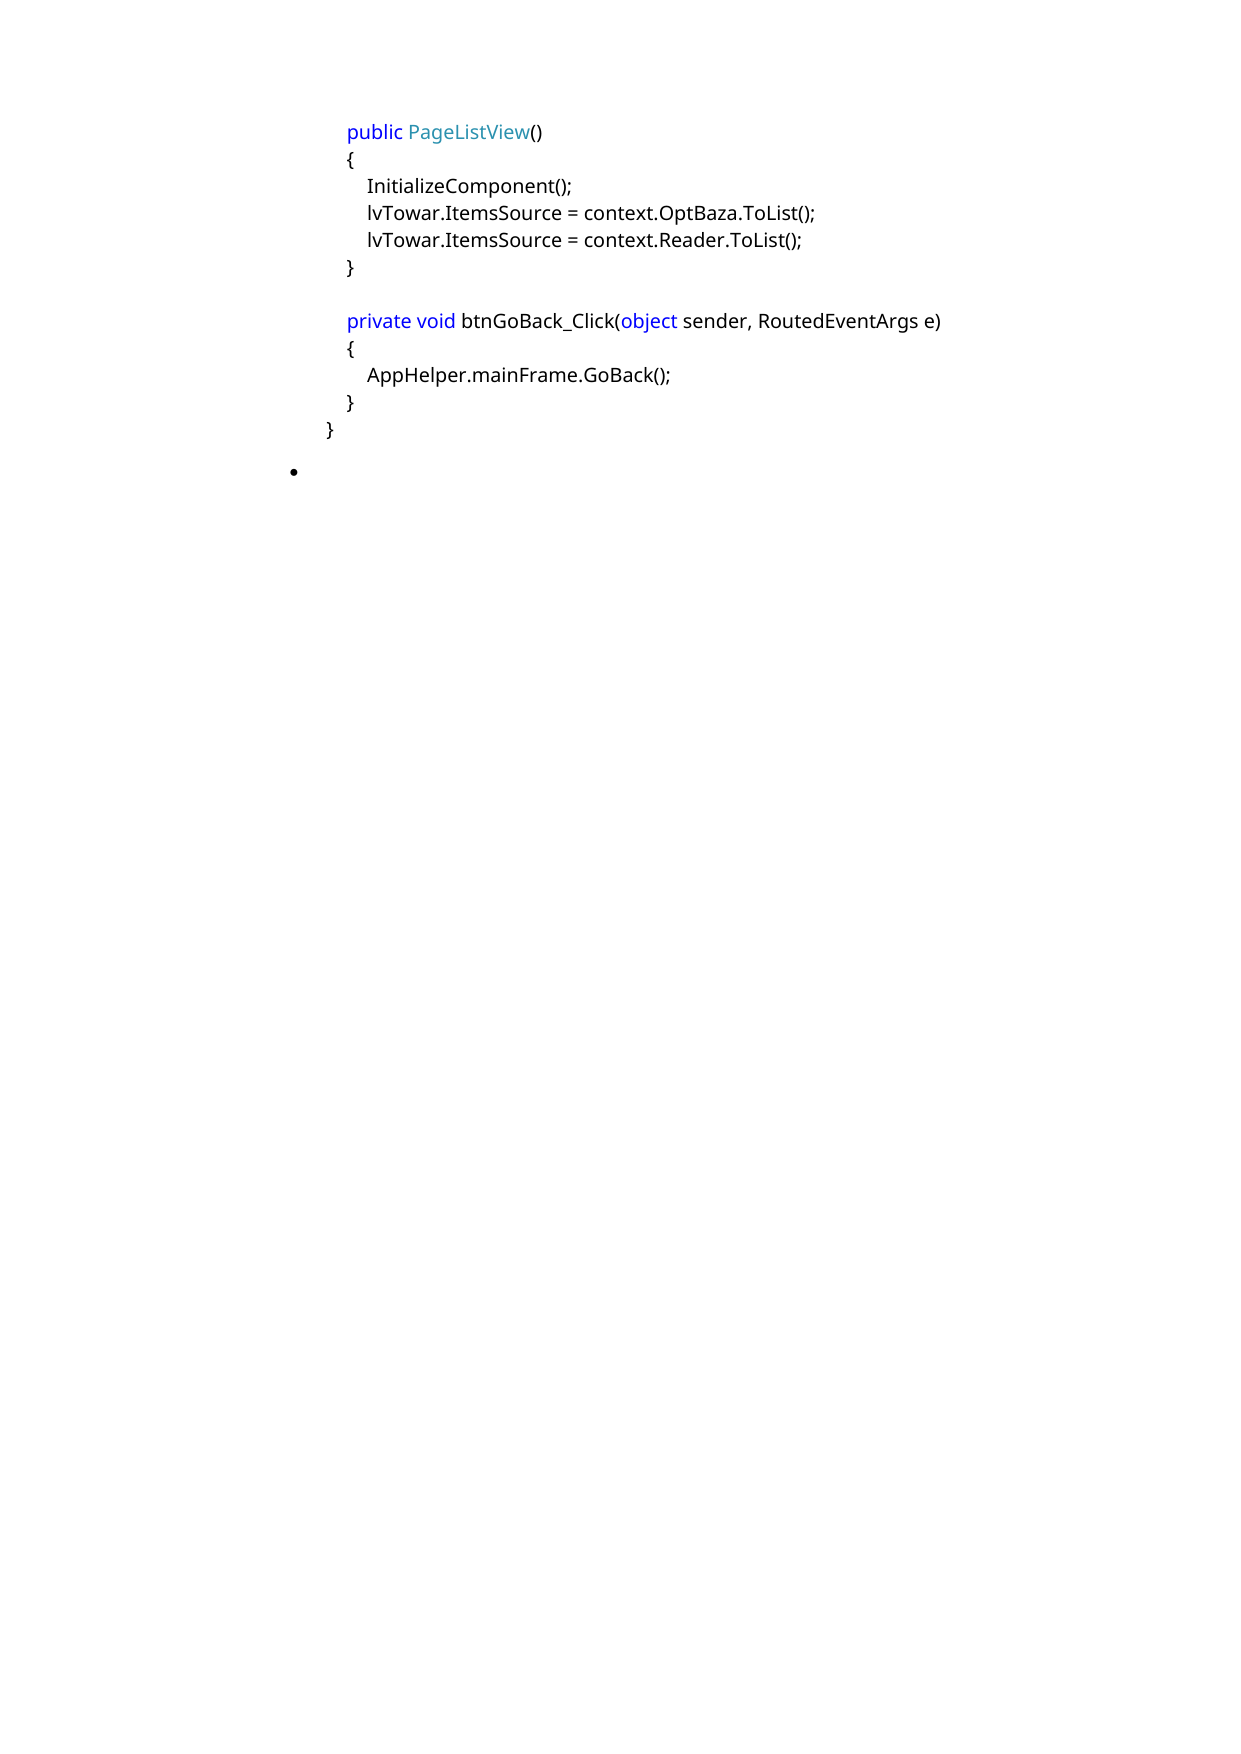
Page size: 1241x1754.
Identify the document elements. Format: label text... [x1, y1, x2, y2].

text lvTowar.ItemsSource = context.OptBaza.ToList(); [252, 199, 1152, 226]
text AppHelper.mainFrame.GoBack(); [252, 361, 1152, 388]
text { [252, 334, 1152, 361]
text lvTowar.ItemsSource = context.Reader.ToList(); [252, 226, 1152, 253]
text } [252, 388, 1152, 415]
text public PageListView() [252, 118, 1152, 145]
text { [252, 145, 1152, 172]
text private void btnGoBack_Click(object sender, RoutedEventArgs e) [252, 307, 1152, 334]
text } [252, 253, 1152, 280]
text } [252, 415, 1152, 442]
text InitializeComponent(); [252, 172, 1152, 199]
